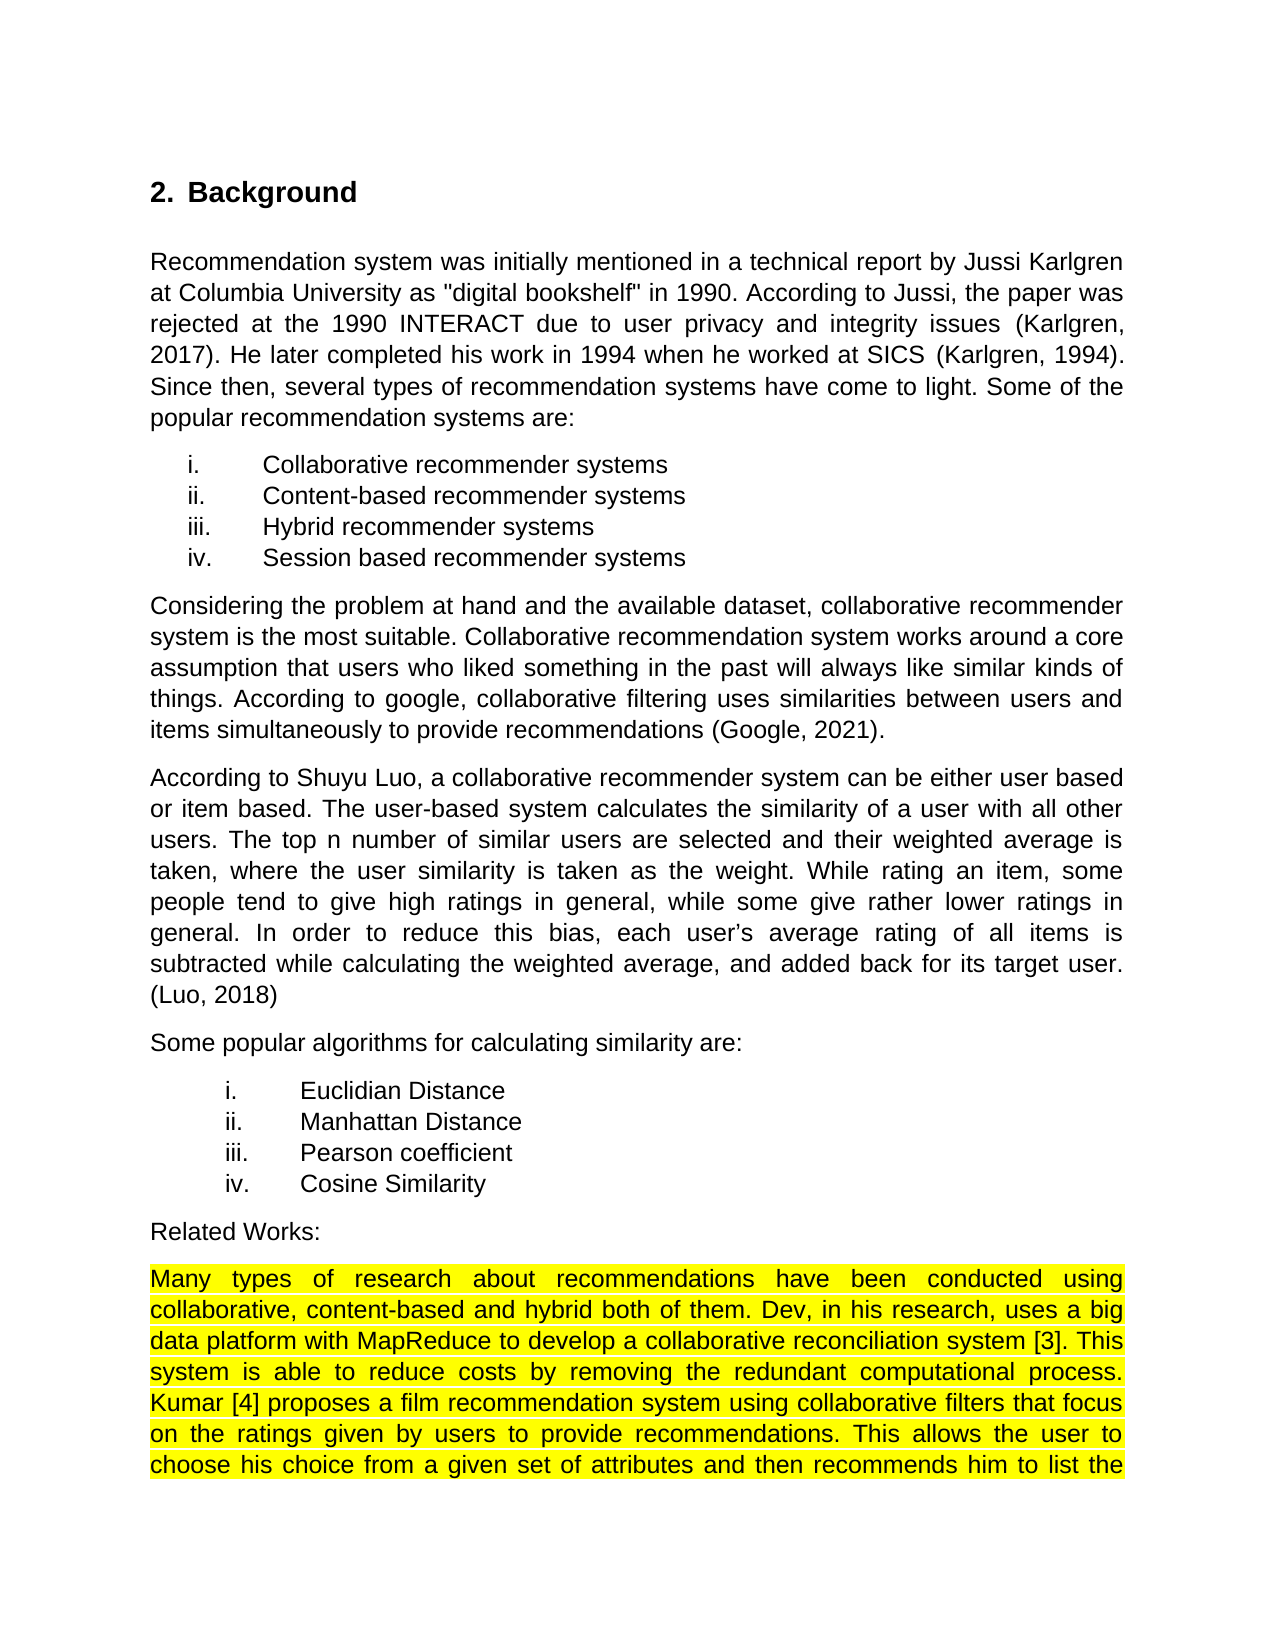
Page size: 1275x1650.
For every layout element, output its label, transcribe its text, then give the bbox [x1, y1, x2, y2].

text Recommendation system was initially mentioned in a technical report by Jussi Karlgren at Columbia University as "digital bookshelf" in 1990. According to Jussi, the paper was rejected at the 1990 INTERACT due to user privacy and integrity issues. He later completed his work in 1994 when he worked at SICS . Since then, several types of recommendation systems have come to light. Some of the popular recommendation systems are: [150, 247, 1125, 431]
list Session based recommender systems [187, 543, 1125, 572]
list Cosine Similarity [225, 1169, 1125, 1197]
text According to Shuyu Luo, a collaborative recommender system can be either user based or item based. The user-based system calculates the similarity of a user with all other users. The top n number of similar users are selected and their weighted average is taken, where the user similarity is taken as the weight. While rating an item, some people tend to give high ratings in general, while some give rather lower ratings in general. In order to reduce this bias, each user’s average rating of all items is subtracted while calculating the weighted average, and added back for its target user. [150, 763, 1125, 1009]
list Euclidian Distance [225, 1076, 1125, 1104]
list Collaborative recommender systems [187, 450, 1125, 479]
list Manhattan Distance [225, 1107, 1125, 1135]
list Pearson coefficient [225, 1138, 1125, 1166]
subtitle Background [150, 175, 1125, 245]
text Related Works: [150, 1216, 1125, 1245]
text Considering the problem at hand and the available dataset, collaborative recommender system is the most suitable. Collaborative recommendation system works around a core assumption that users who liked something in the past will always like similar kinds of things. According to google, collaborative filtering uses similarities between users and items simultaneously to provide recommendations . [150, 591, 1125, 744]
text Some popular algorithms for calculating similarity are: [150, 1028, 1125, 1057]
list Hybrid recommender systems [187, 512, 1125, 541]
list Content-based recommender systems [187, 481, 1125, 510]
